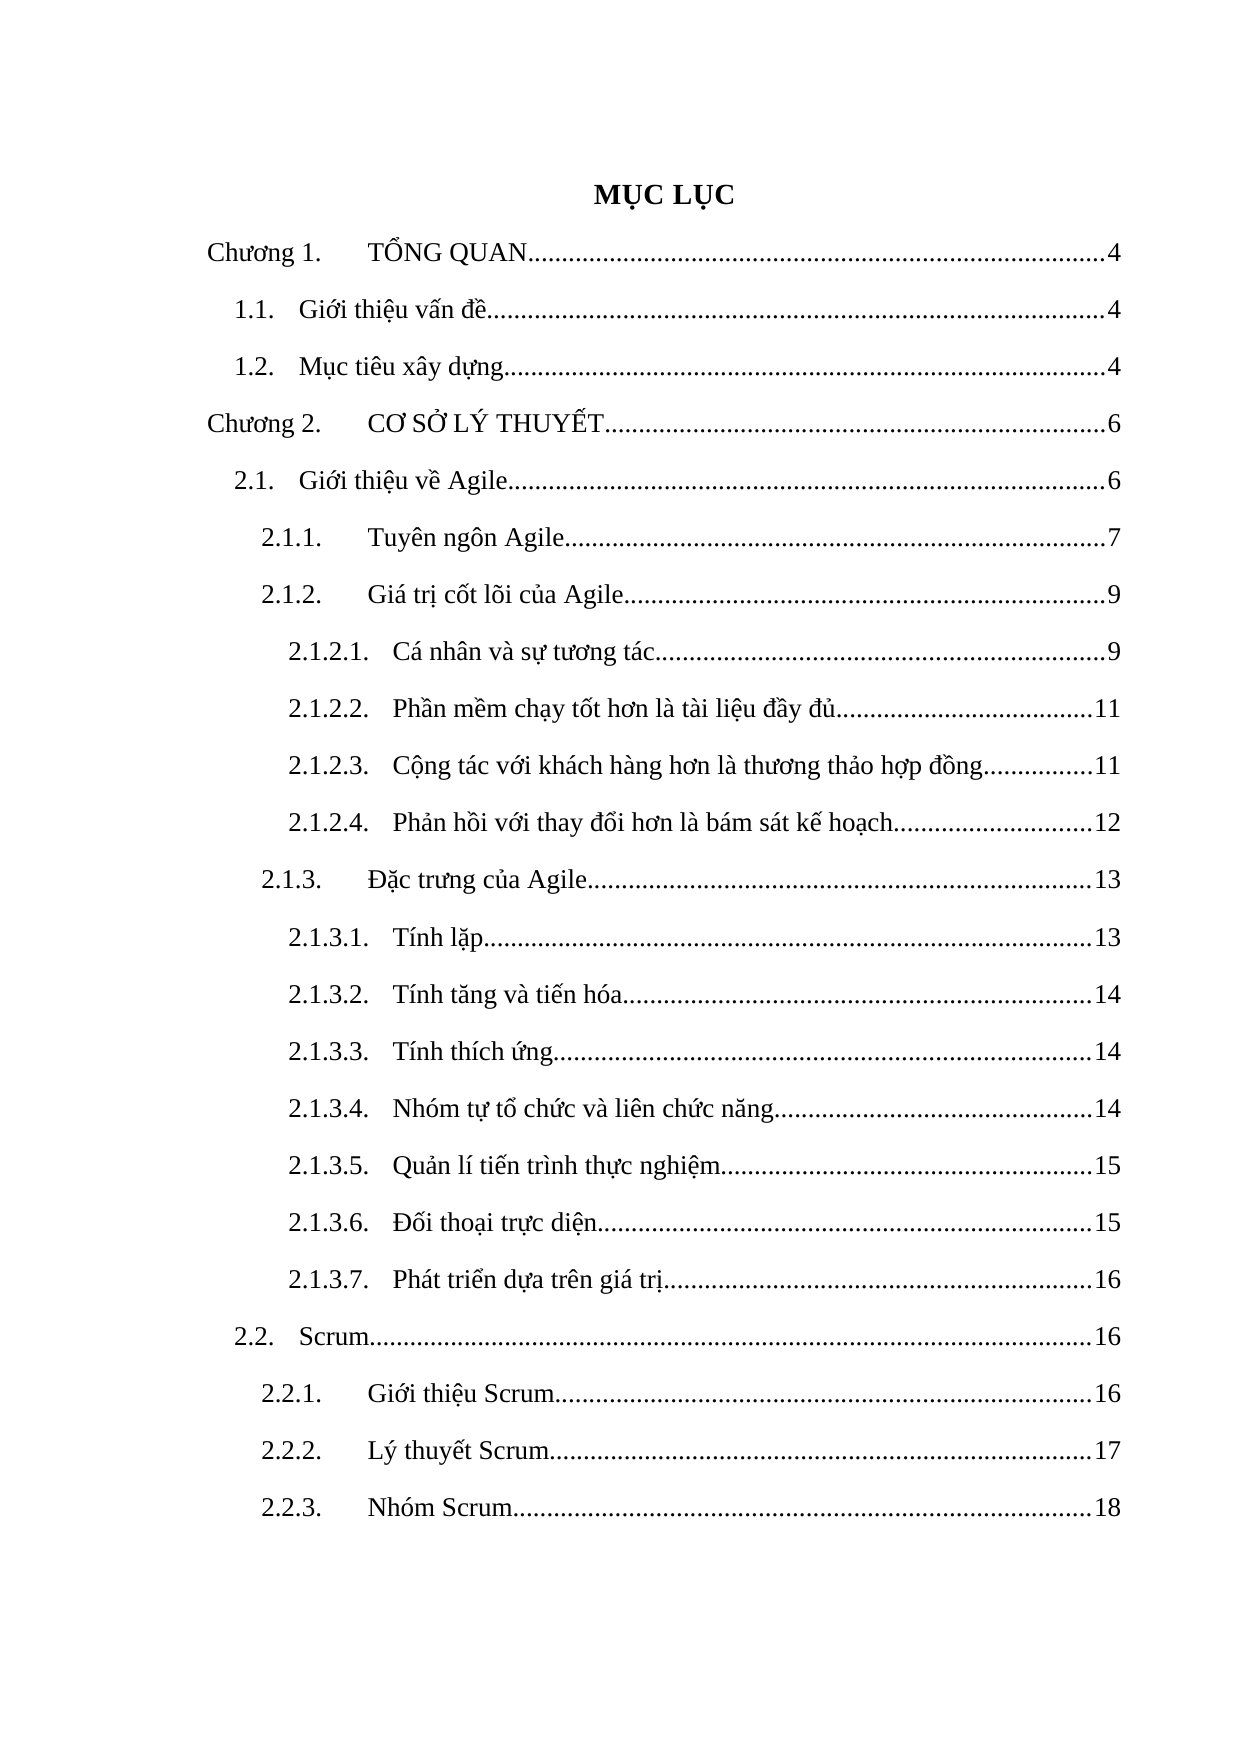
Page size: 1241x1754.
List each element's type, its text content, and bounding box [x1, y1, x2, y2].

text 2.1. Giới thiệu về Agile 6 [234, 464, 1122, 495]
text 2.2.2. Lý thuyết Scrum 17 [261, 1434, 1122, 1466]
title MỤC LỤC [207, 177, 1122, 211]
text 2.1.3.5. Quản lí tiến trình thực nghiệm 15 [288, 1149, 1122, 1180]
text 1.1. Giới thiệu vấn đề 4 [234, 293, 1122, 324]
text 2.1.3. Đặc trưng của Agile 13 [261, 864, 1122, 895]
text 2.1.2.1. Cá nhân và sự tương tác 9 [288, 635, 1122, 666]
text Chương 1. TỔNG QUAN 4 [207, 236, 1122, 267]
text 2.1.2.2. Phần mềm chạy tốt hơn là tài liệu đầy đủ 11 [288, 692, 1122, 723]
text 2.1.1. Tuyên ngôn Agile 7 [261, 521, 1122, 552]
text 2.1.3.4. Nhóm tự tổ chức và liên chức năng 14 [288, 1092, 1122, 1123]
text 2.1.3.1. Tính lặp 13 [288, 921, 1122, 952]
text 2.1.3.7. Phát triển dựa trên giá trị 16 [288, 1263, 1122, 1294]
text 2.1.3.6. Đối thoại trực diện 15 [288, 1206, 1122, 1237]
text 2.1.3.3. Tính thích ứng 14 [288, 1035, 1122, 1066]
text Chương 2. CƠ SỞ LÝ THUYẾT 6 [207, 407, 1122, 438]
text 1.2. Mục tiêu xây dựng 4 [234, 350, 1122, 381]
text 2.2. Scrum 16 [234, 1320, 1122, 1351]
text 2.2.3. Nhóm Scrum 18 [261, 1492, 1122, 1523]
text 2.2.1. Giới thiệu Scrum 16 [261, 1377, 1122, 1408]
text 2.1.2.4. Phản hồi với thay đổi hơn là bám sát kế hoạch 12 [288, 807, 1122, 838]
text 2.1.2. Giá trị cốt lõi của Agile 9 [261, 578, 1122, 609]
text 2.1.2.3. Cộng tác với khách hàng hơn là thương thảo hợp đồng 11 [288, 749, 1122, 781]
text 2.1.3.2. Tính tăng và tiến hóa 14 [288, 978, 1122, 1009]
